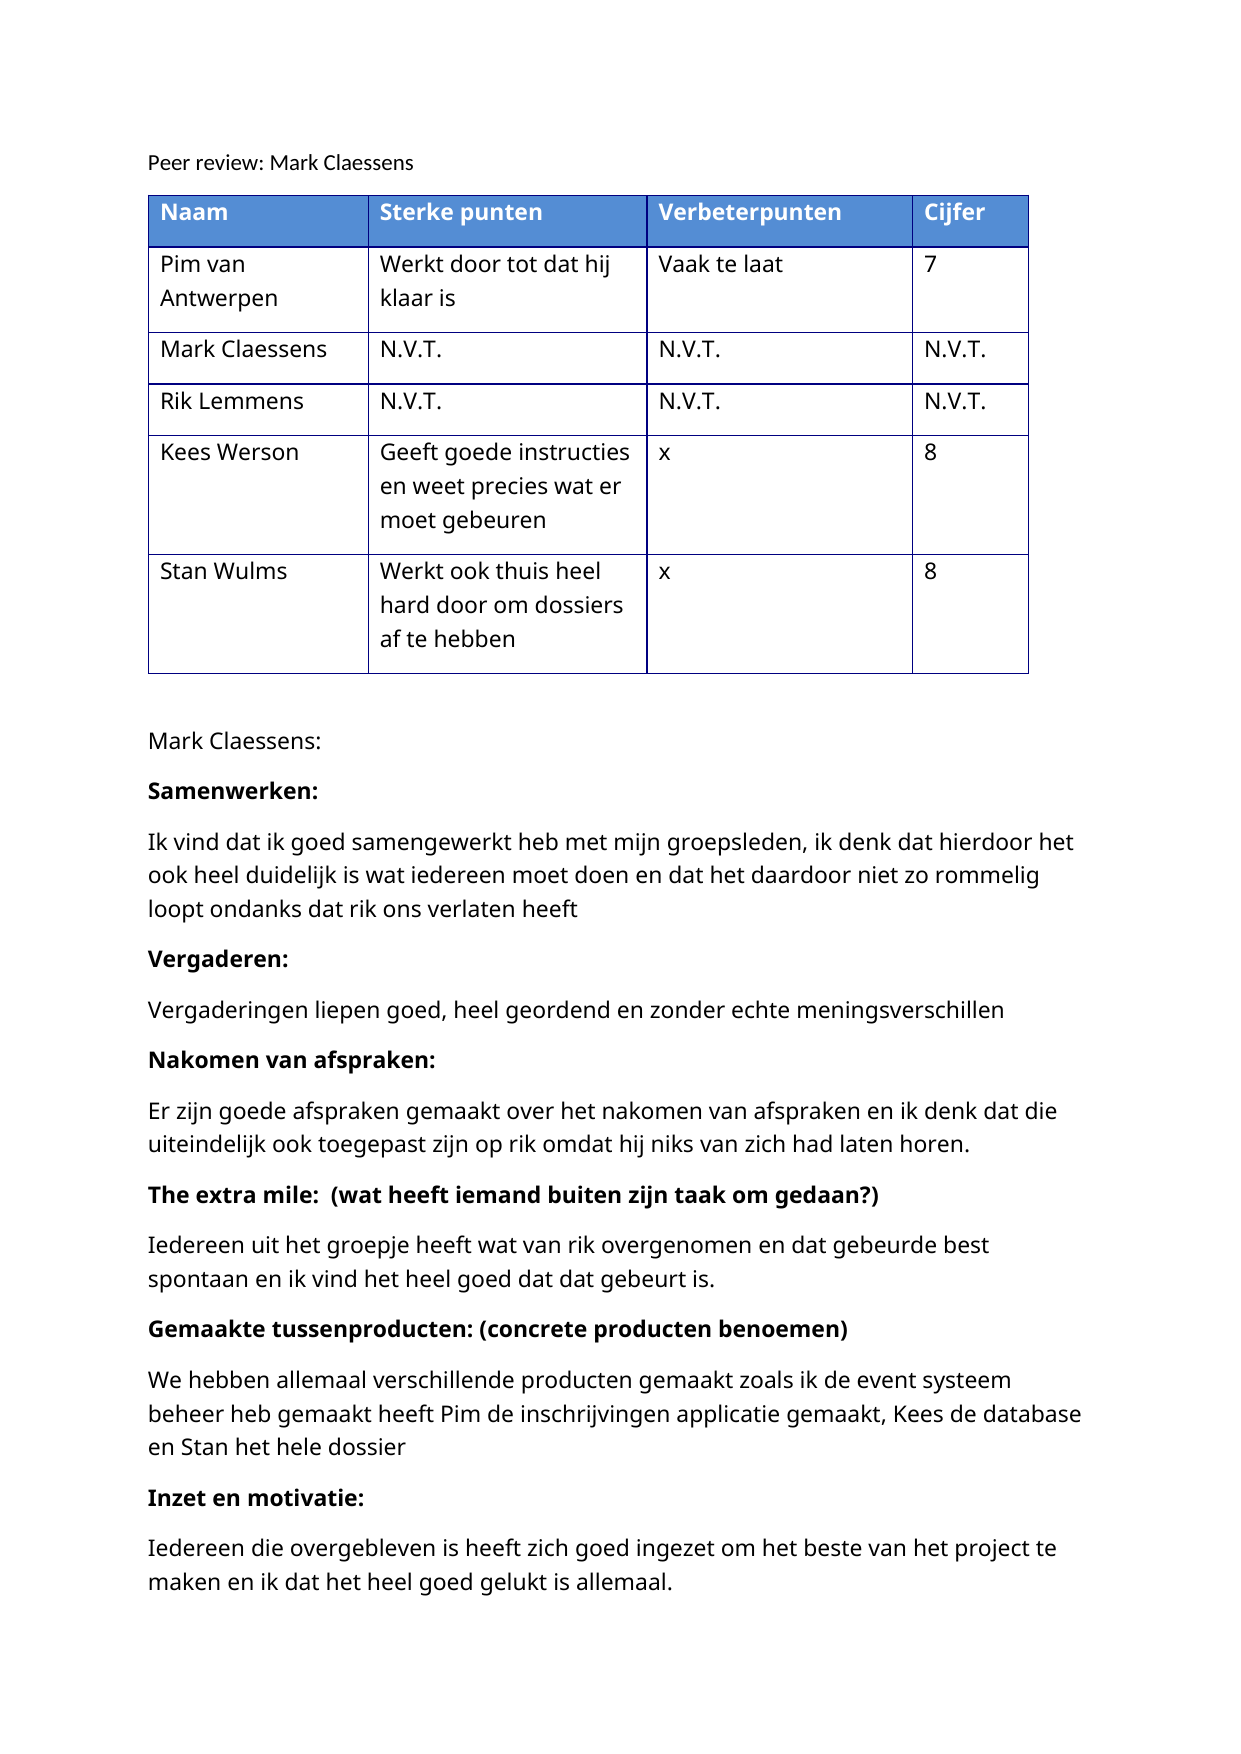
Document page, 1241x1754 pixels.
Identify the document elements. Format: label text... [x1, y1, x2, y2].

table_cell Stan Wulms [149, 555, 368, 673]
text Peer review: Mark Claessens [148, 148, 1092, 176]
table_header Verbeterpunten [648, 196, 912, 246]
text Ik vind dat ik goed samengewerkt heb met mijn groepsleden, ik denk dat hierdoor het ook heel duidelijk is wat iedereen moet doen en dat het daardoor niet zo rommelig loopt ondanks dat rik ons verlaten heeft [148, 826, 1092, 924]
table_header Sterke punten [369, 196, 646, 246]
text Vergaderingen liepen goed, heel geordend en zonder echte meningsverschillen [148, 994, 1092, 1025]
table_cell N.V.T. [648, 385, 912, 434]
table_header Naam [149, 196, 368, 246]
text Er zijn goede afspraken gemaakt over het nakomen van afspraken en ik denk dat die uiteindelijk ook toegepast zijn op rik omdat hij niks van zich had laten horen. [148, 1095, 1092, 1160]
table_cell N.V.T. [913, 333, 1028, 383]
text Mark Claessens: [148, 725, 1092, 756]
text We hebben allemaal verschillende producten gemaakt zoals ik de event systeem beheer heb gemaakt heeft Pim de inschrijvingen applicatie gemaakt, Kees de database en Stan het hele dossier [148, 1364, 1092, 1463]
table_cell Werkt door tot dat hij klaar is [369, 248, 646, 331]
table_cell Geeft goede instructies en weet precies wat er moet gebeuren [369, 436, 646, 554]
table_cell Pim van Antwerpen [149, 248, 368, 331]
text The extra mile: (wat heeft iemand buiten zijn taak om gedaan?) [148, 1179, 1092, 1210]
table_cell Werkt ook thuis heel hard door om dossiers af te hebben [369, 555, 646, 673]
text Vergaderen: [148, 943, 1092, 975]
table_cell N.V.T. [913, 385, 1028, 434]
table_cell N.V.T. [648, 333, 912, 383]
table_cell Vaak te laat [648, 248, 912, 331]
table_cell Rik Lemmens [149, 385, 368, 434]
table_cell 8 [913, 436, 1028, 554]
text Inzet en motivatie: [148, 1482, 1092, 1513]
table_cell Mark Claessens [149, 333, 368, 383]
table_cell 8 [913, 555, 1028, 673]
table_cell 7 [913, 248, 1028, 331]
text Gemaakte tussenproducten: (concrete producten benoemen) [148, 1313, 1092, 1345]
table_cell N.V.T. [369, 333, 646, 383]
text Nakomen van afspraken: [148, 1044, 1092, 1076]
table_cell x [648, 436, 912, 554]
text Samenwerken: [148, 775, 1092, 806]
text Iedereen uit het groepje heeft wat van rik overgenomen en dat gebeurde best spontaan en ik vind het heel goed dat dat gebeurt is. [148, 1229, 1092, 1294]
text Iedereen die overgebleven is heeft zich goed ingezet om het beste van het project te maken en ik dat het heel goed gelukt is allemaal. [148, 1532, 1092, 1597]
table_header Cijfer [913, 196, 1028, 246]
table_cell x [648, 555, 912, 673]
table_cell Kees Werson [149, 436, 368, 554]
table_cell N.V.T. [369, 385, 646, 434]
